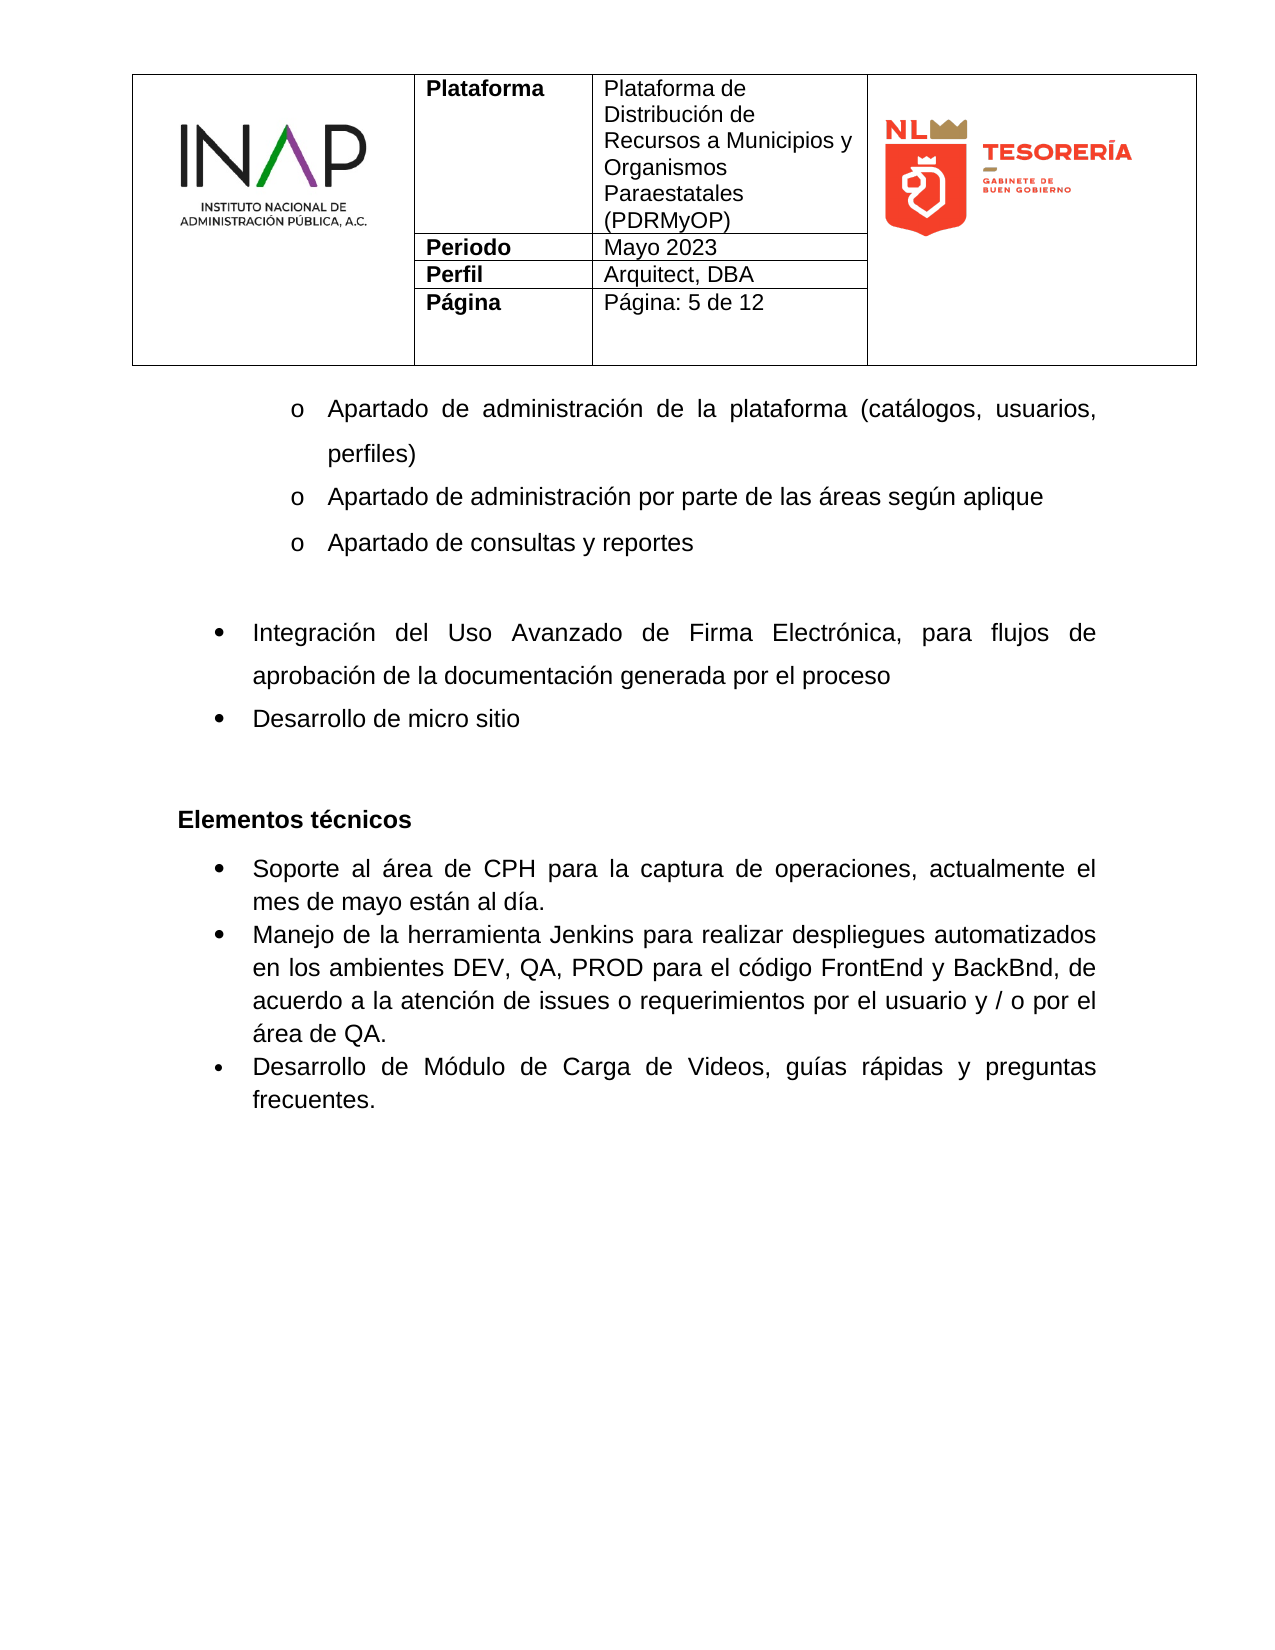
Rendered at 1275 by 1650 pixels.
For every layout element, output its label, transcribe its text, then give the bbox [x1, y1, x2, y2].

list Desarrollo de Módulo de Carga de Videos, guías rápidas y preguntas frecuentes. [215, 1052, 1098, 1114]
subtitle Elementos técnicos [177, 804, 1098, 833]
list Apartado de consultas y reportes [290, 528, 1098, 559]
picture [878, 117, 1135, 237]
picture [143, 107, 400, 242]
list Desarrollo de micro sitio [215, 704, 1098, 733]
list Apartado de administración por parte de las áreas según aplique [290, 482, 1098, 513]
list Integración del Uso Avanzado de Firma Electrónica, para flujos de aprobación de la documentación generada por el proceso [215, 618, 1098, 690]
list Apartado de administración de la plataforma (catálogos, usuarios, perfiles) [290, 393, 1098, 468]
list Manejo de la herramienta Jenkins para realizar despliegues automatizados en los ambientes DEV, QA, PROD para el código FrontEnd y BackBnd, de acuerdo a la atención de issues o requerimientos por el usuario y / o por el área de QA. [215, 920, 1098, 1048]
list Soporte al área de CPH para la captura de operaciones, actualmente el mes de mayo están al día. [215, 854, 1098, 916]
